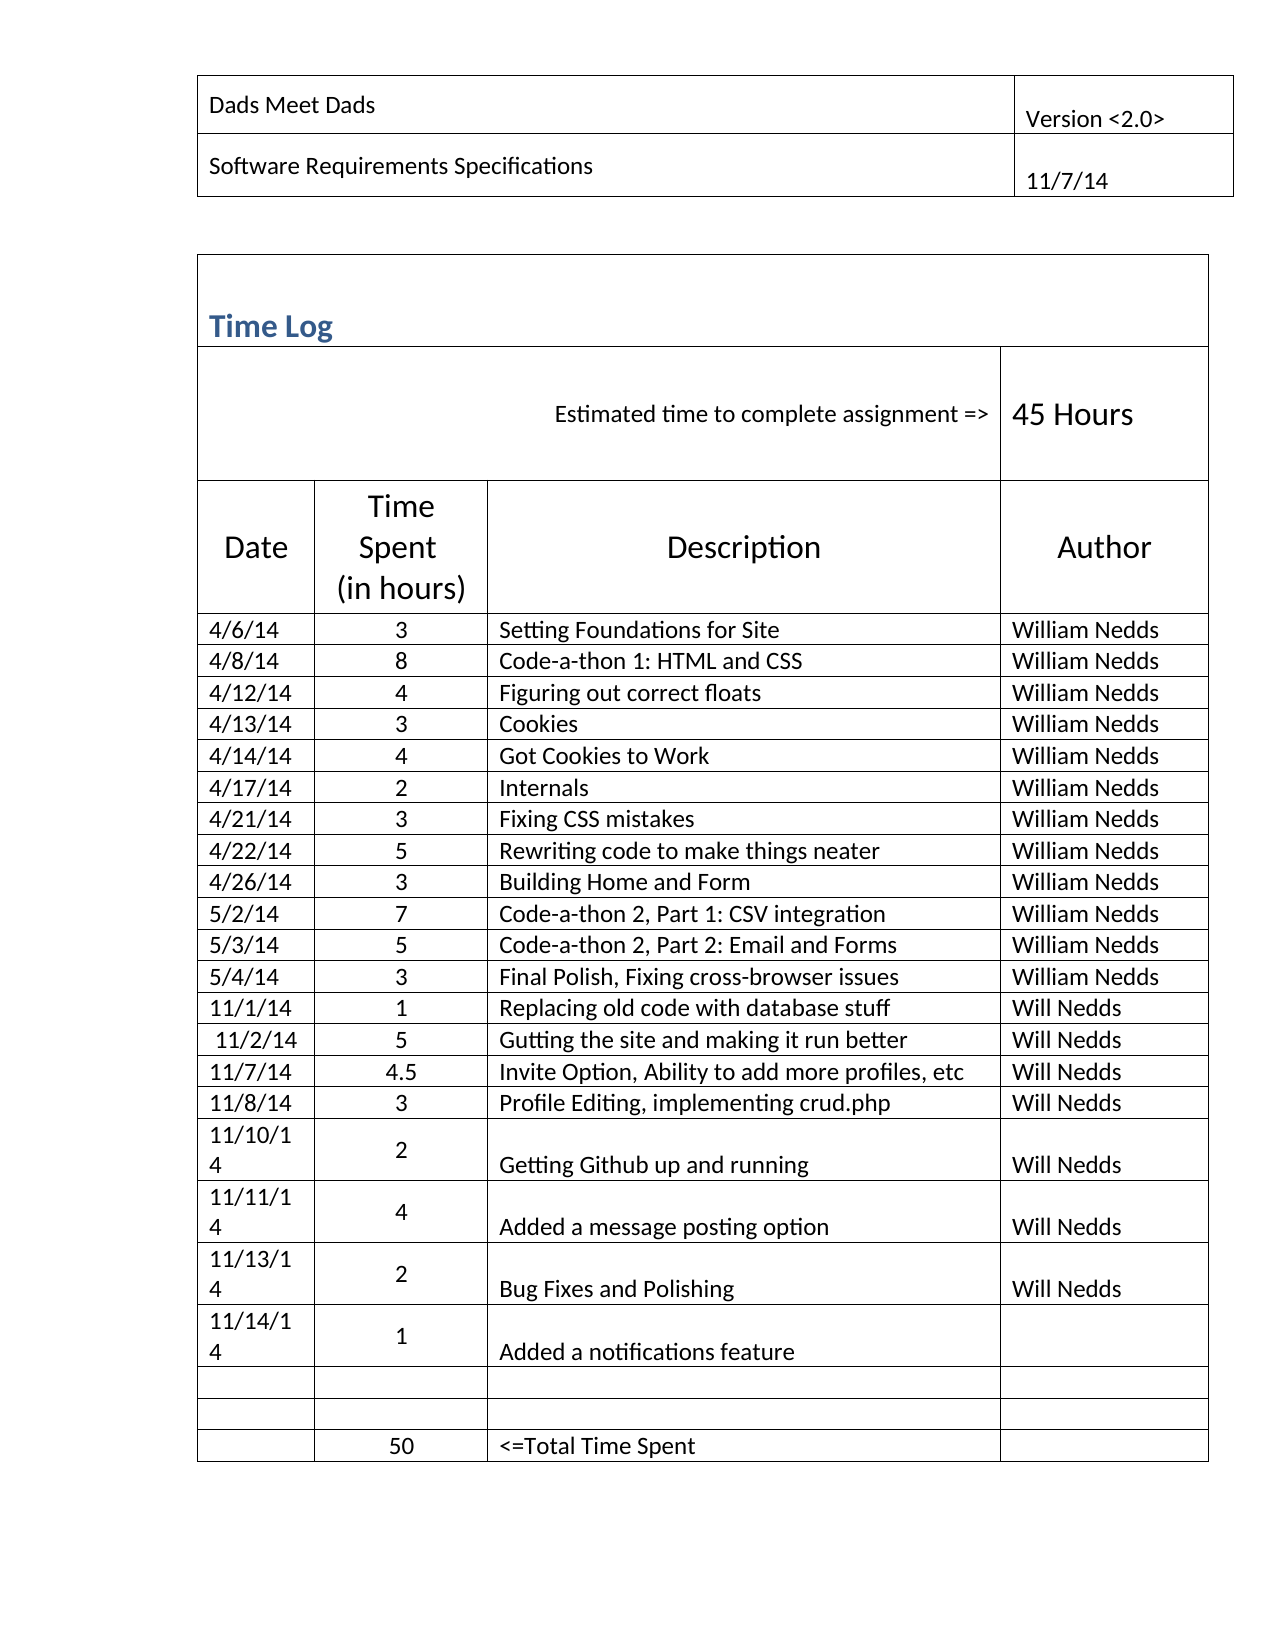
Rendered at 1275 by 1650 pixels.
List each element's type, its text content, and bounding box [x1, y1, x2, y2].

table_cell Got Cookies to Work [488, 740, 1000, 771]
table_cell Will Nedds [1001, 1024, 1208, 1055]
table_cell Code-a-thon 2, Part 1: CSV integration [488, 898, 1000, 928]
table_cell William Nedds [1001, 614, 1208, 644]
table_cell 5 [315, 930, 487, 960]
table_cell 5/2/14 [198, 898, 314, 928]
table_cell 2 [315, 772, 487, 802]
table_cell Will Nedds [1001, 1243, 1208, 1304]
table_cell 4 [315, 740, 487, 771]
table_cell 5/4/14 [198, 961, 314, 992]
table_cell 2 [315, 1119, 487, 1180]
table_cell William Nedds [1001, 961, 1208, 992]
table_cell 4/12/14 [198, 677, 314, 707]
table_cell Added a message posting option [488, 1181, 1000, 1242]
table_cell 3 [315, 709, 487, 739]
table_cell 1 [315, 993, 487, 1023]
table_cell 4/26/14 [198, 866, 314, 897]
table_cell Invite Option, Ability to add more profiles, etc [488, 1056, 1000, 1086]
table_cell Will Nedds [1001, 1181, 1208, 1242]
table_cell Author [1001, 481, 1208, 613]
table_cell Time Spent (in hours) [315, 481, 487, 613]
table_cell Estimated time to complete assignment => [198, 347, 1000, 479]
table_cell Will Nedds [1001, 1056, 1208, 1086]
table_cell 4.5 [315, 1056, 487, 1086]
table_cell Rewriting code to make things neater [488, 835, 1000, 865]
table_cell 5 [315, 835, 487, 865]
table_cell 11/7/14 [198, 1056, 314, 1086]
table_cell Will Nedds [1001, 993, 1208, 1023]
table_cell William Nedds [1001, 803, 1208, 834]
table_cell [198, 1430, 314, 1461]
table_cell Will Nedds [1001, 1087, 1208, 1118]
table_cell 4/22/14 [198, 835, 314, 865]
table_cell Will Nedds [1001, 1119, 1208, 1180]
table_cell William Nedds [1001, 930, 1208, 960]
table_cell 7 [315, 898, 487, 928]
table_cell 5/3/14 [198, 930, 314, 960]
table_cell Setting Foundations for Site [488, 614, 1000, 644]
table_cell [1001, 1430, 1208, 1461]
table_cell William Nedds [1001, 740, 1208, 771]
table_cell [198, 1367, 314, 1398]
table_cell 11/2/14 [198, 1024, 314, 1055]
table_cell 4/13/14 [198, 709, 314, 739]
table_cell Bug Fixes and Polishing [488, 1243, 1000, 1304]
table_cell Description [488, 481, 1000, 613]
table_cell Code-a-thon 2, Part 2: Email and Forms [488, 930, 1000, 960]
table_cell <=Total Time Spent [488, 1430, 1000, 1461]
table_cell Gutting the site and making it run better [488, 1024, 1000, 1055]
table_cell [1001, 1399, 1208, 1429]
table_cell William Nedds [1001, 772, 1208, 802]
table_cell 2 [315, 1243, 487, 1304]
table_cell 3 [315, 803, 487, 834]
table_cell Internals [488, 772, 1000, 802]
table_cell William Nedds [1001, 677, 1208, 707]
table_cell 4/6/14 [198, 614, 314, 644]
table_cell 3 [315, 614, 487, 644]
table_cell 11/10/14 [198, 1119, 314, 1180]
table_cell [198, 1399, 314, 1429]
table_cell [1001, 1305, 1208, 1366]
table_cell Date [198, 481, 314, 613]
table_cell Profile Editing, implementing crud.php [488, 1087, 1000, 1118]
table_cell [488, 1367, 1000, 1398]
table_cell 4/8/14 [198, 645, 314, 676]
table_cell 1 [315, 1305, 487, 1366]
table_cell 11/11/14 [198, 1181, 314, 1242]
table_cell William Nedds [1001, 709, 1208, 739]
table_cell William Nedds [1001, 835, 1208, 865]
table_cell 50 [315, 1430, 487, 1461]
table_cell 45 Hours [1001, 347, 1208, 479]
table_cell William Nedds [1001, 645, 1208, 676]
table_cell 11/13/14 [198, 1243, 314, 1304]
table_cell William Nedds [1001, 866, 1208, 897]
table_cell [488, 1399, 1000, 1429]
table_cell Added a notifications feature [488, 1305, 1000, 1366]
table_cell 11/14/14 [198, 1305, 314, 1366]
table_cell 11/8/14 [198, 1087, 314, 1118]
table_cell Cookies [488, 709, 1000, 739]
table_cell 5 [315, 1024, 487, 1055]
table_cell Code-a-thon 1: HTML and CSS [488, 645, 1000, 676]
table_cell Figuring out correct floats [488, 677, 1000, 707]
table_cell Final Polish, Fixing cross-browser issues [488, 961, 1000, 992]
table_cell 8 [315, 645, 487, 676]
table_header Time Log [198, 255, 1208, 346]
table_cell 4/14/14 [198, 740, 314, 771]
table_cell Replacing old code with database stuff [488, 993, 1000, 1023]
table_cell 4/17/14 [198, 772, 314, 802]
table_cell Fixing CSS mistakes [488, 803, 1000, 834]
table_cell Getting Github up and running [488, 1119, 1000, 1180]
table_cell [315, 1399, 487, 1429]
table_cell 4 [315, 1181, 487, 1242]
table_cell 4/21/14 [198, 803, 314, 834]
table_cell [315, 1367, 487, 1398]
table_cell 11/1/14 [198, 993, 314, 1023]
table_cell William Nedds [1001, 898, 1208, 928]
table_cell 3 [315, 961, 487, 992]
table_cell 4 [315, 677, 487, 707]
table_cell Building Home and Form [488, 866, 1000, 897]
table_cell [1001, 1367, 1208, 1398]
table_cell 3 [315, 1087, 487, 1118]
table_cell 3 [315, 866, 487, 897]
